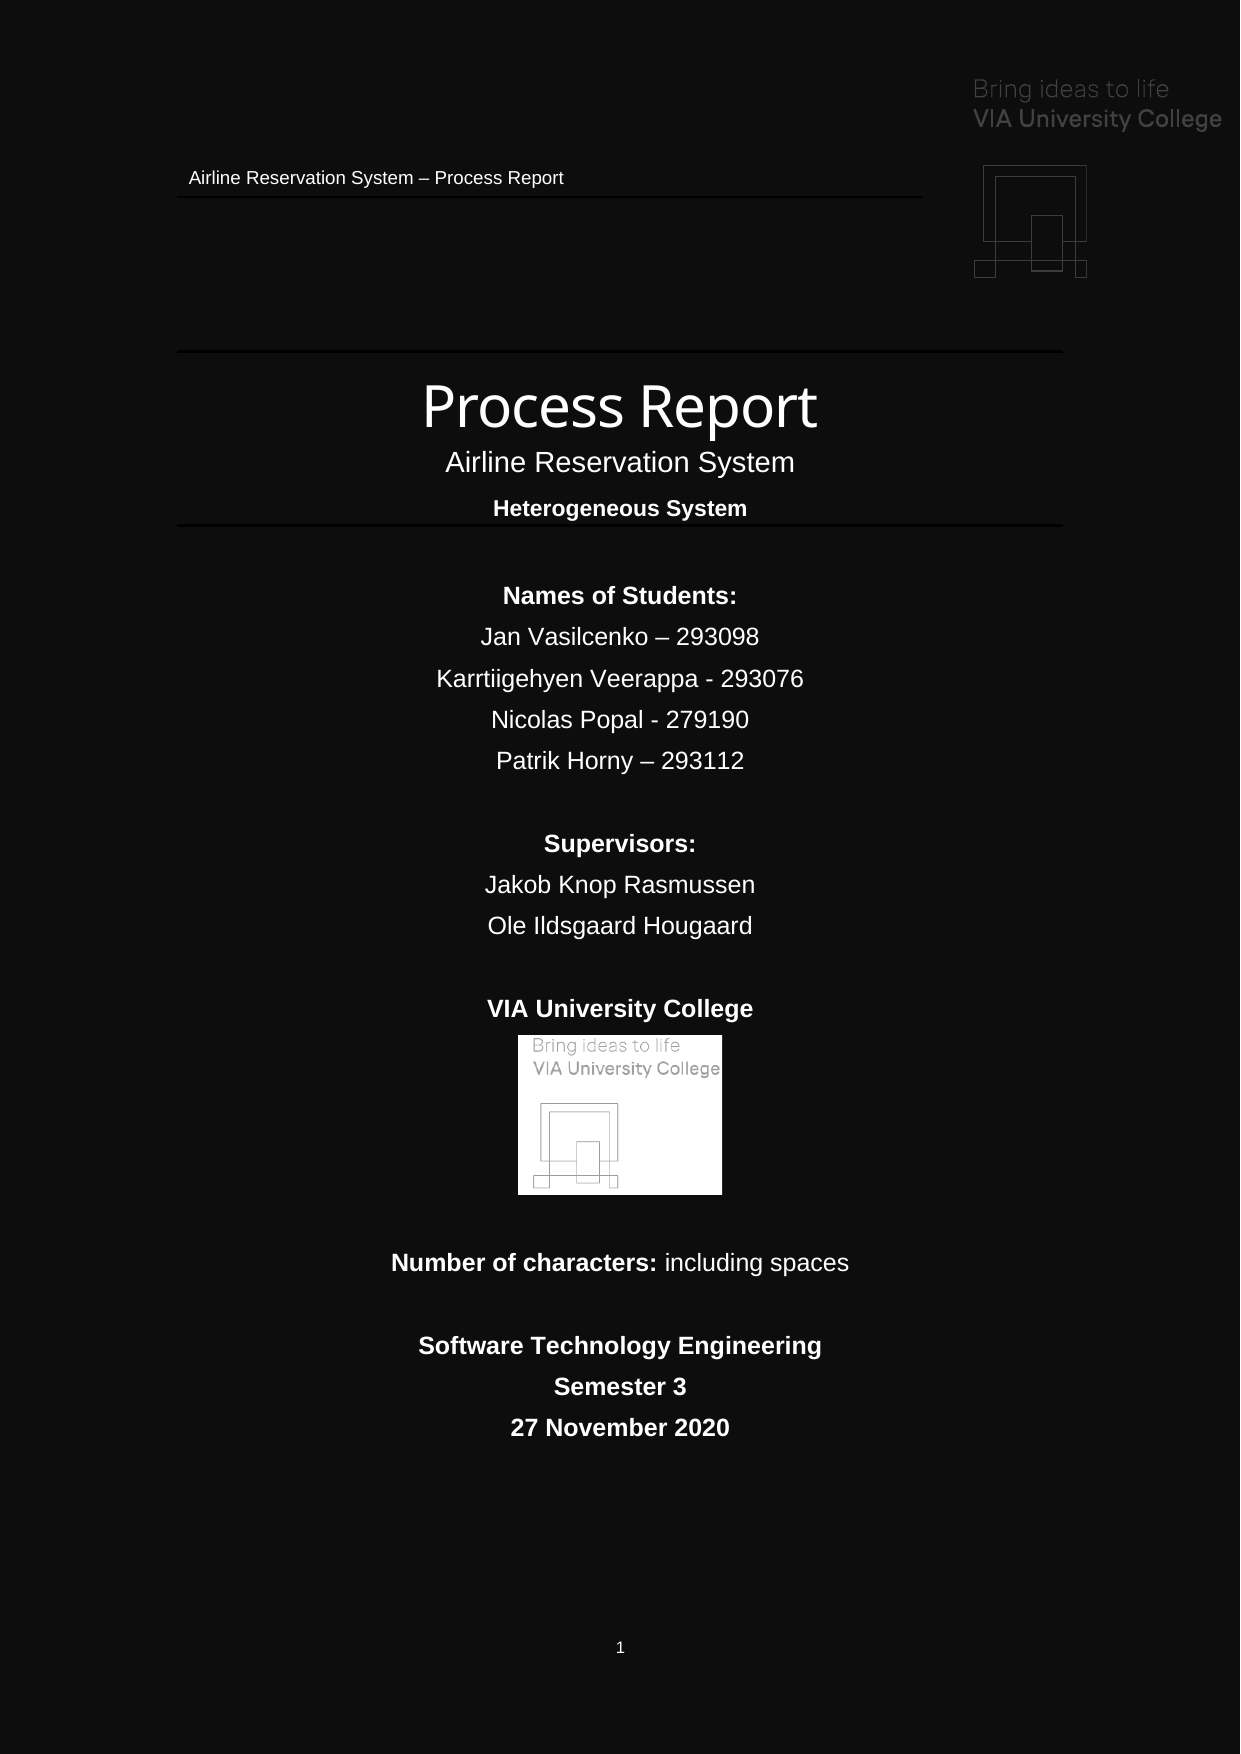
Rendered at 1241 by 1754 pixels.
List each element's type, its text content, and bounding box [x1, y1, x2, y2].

text Supervisors: [177, 829, 1063, 857]
text Names of Students: [177, 581, 1063, 610]
text Ole Ildsgaard Hougaard [177, 911, 1063, 940]
text VIA University College [177, 994, 1063, 1022]
text Karrtiigehyen Veerappa - 293076 [177, 664, 1063, 692]
picture [518, 1035, 723, 1195]
text 27 November 2020 [177, 1413, 1063, 1442]
text Nicolas Popal - 279190 [177, 705, 1063, 734]
text Airline Reservation System [177, 445, 1063, 478]
text Heterogeneous System [177, 495, 1063, 524]
text Patrik Horny – 293112 [177, 746, 1063, 775]
text Number of characters: including spaces [177, 1248, 1063, 1277]
title Process Report [177, 365, 1063, 445]
text Jan Vasilcenko – 293098 [177, 622, 1063, 651]
text Software Technology Engineering [177, 1331, 1063, 1359]
text Jakob Knop Rasmussen [177, 870, 1063, 899]
text Semester 3 [177, 1372, 1063, 1401]
